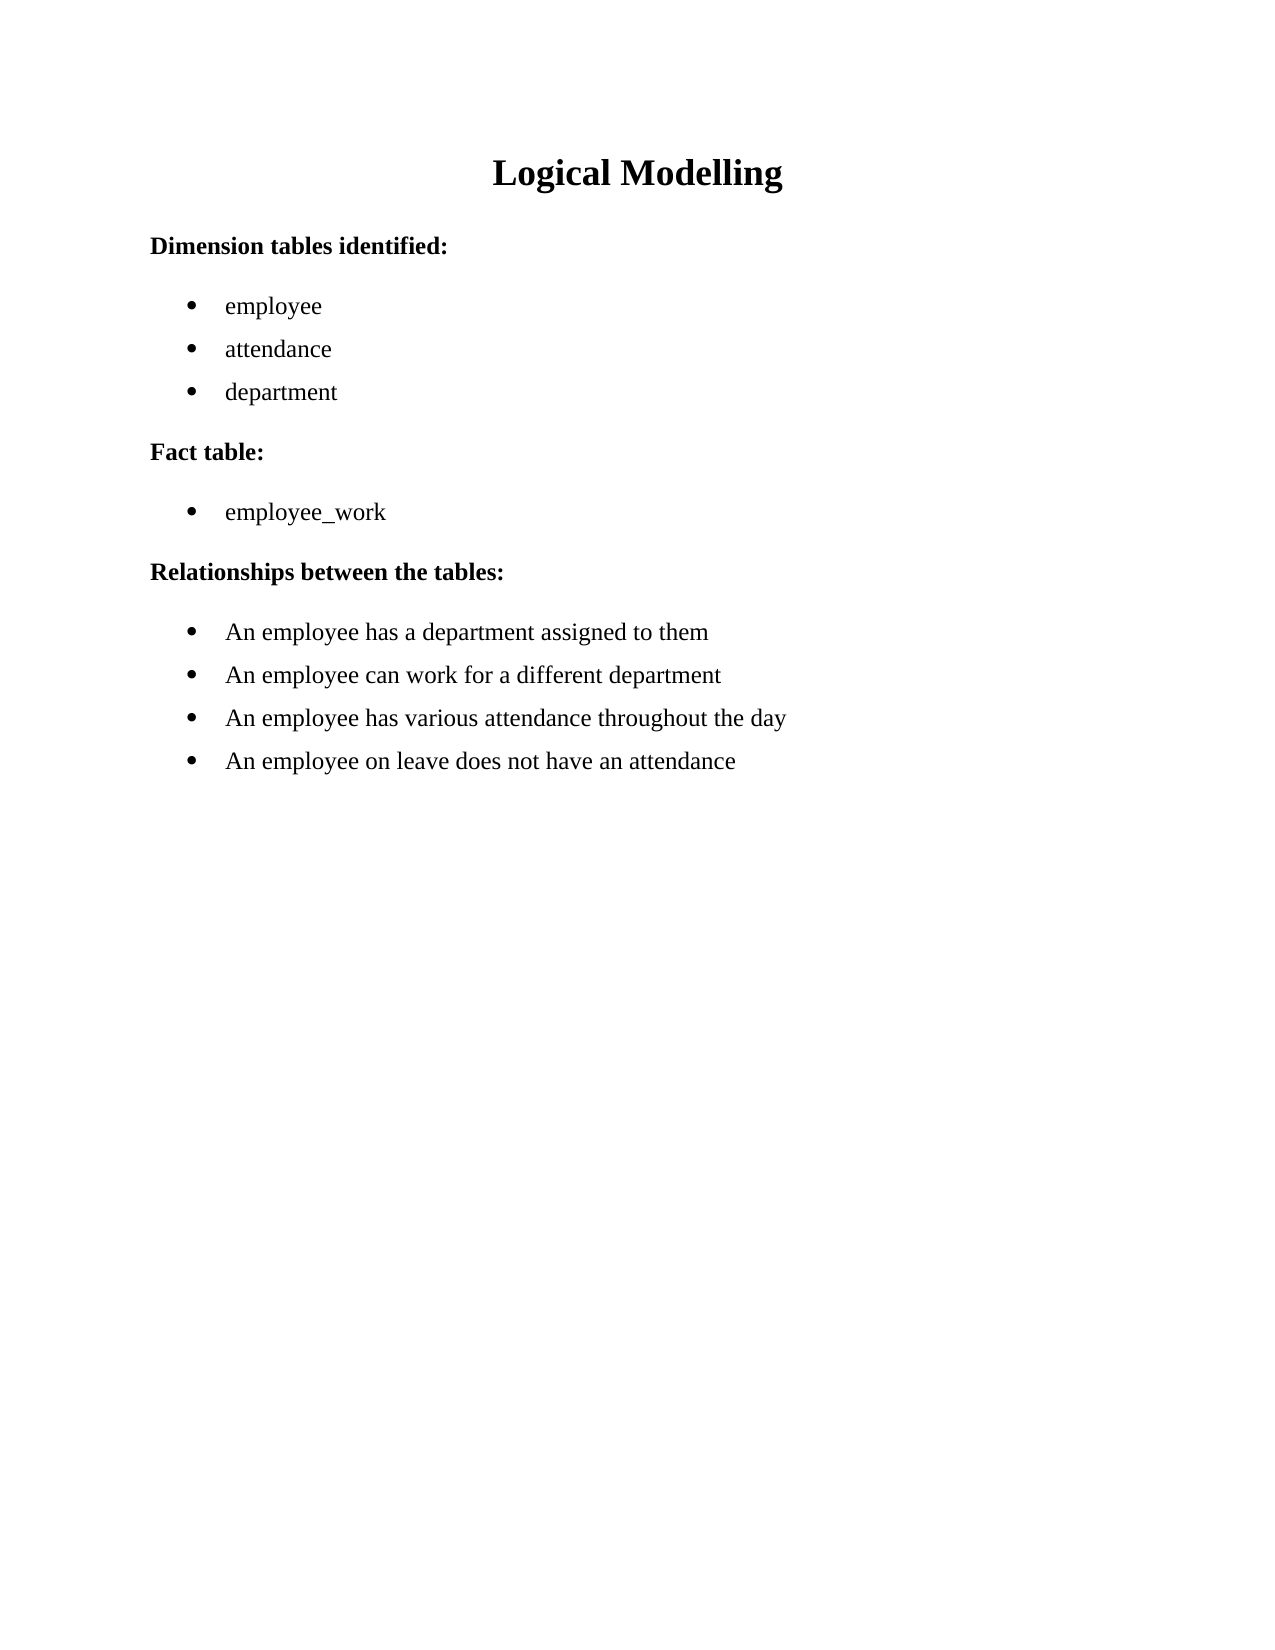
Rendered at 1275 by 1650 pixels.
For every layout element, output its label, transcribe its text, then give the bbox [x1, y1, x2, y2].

list attendance [187, 334, 1125, 363]
text Relationships between the tables: [150, 557, 1125, 586]
list An employee can work for a different department [187, 660, 1125, 688]
text Logical Modelling [150, 150, 1125, 193]
list department [187, 377, 1125, 406]
list employee_work [187, 497, 1125, 526]
list An employee on leave does not have an attendance [187, 746, 1125, 775]
list An employee has various attendance throughout the day [187, 703, 1125, 732]
text Dimension tables identified: [150, 231, 1125, 260]
list An employee has a department assigned to them [187, 617, 1125, 645]
text Fact table: [150, 437, 1125, 466]
list employee [187, 291, 1125, 320]
